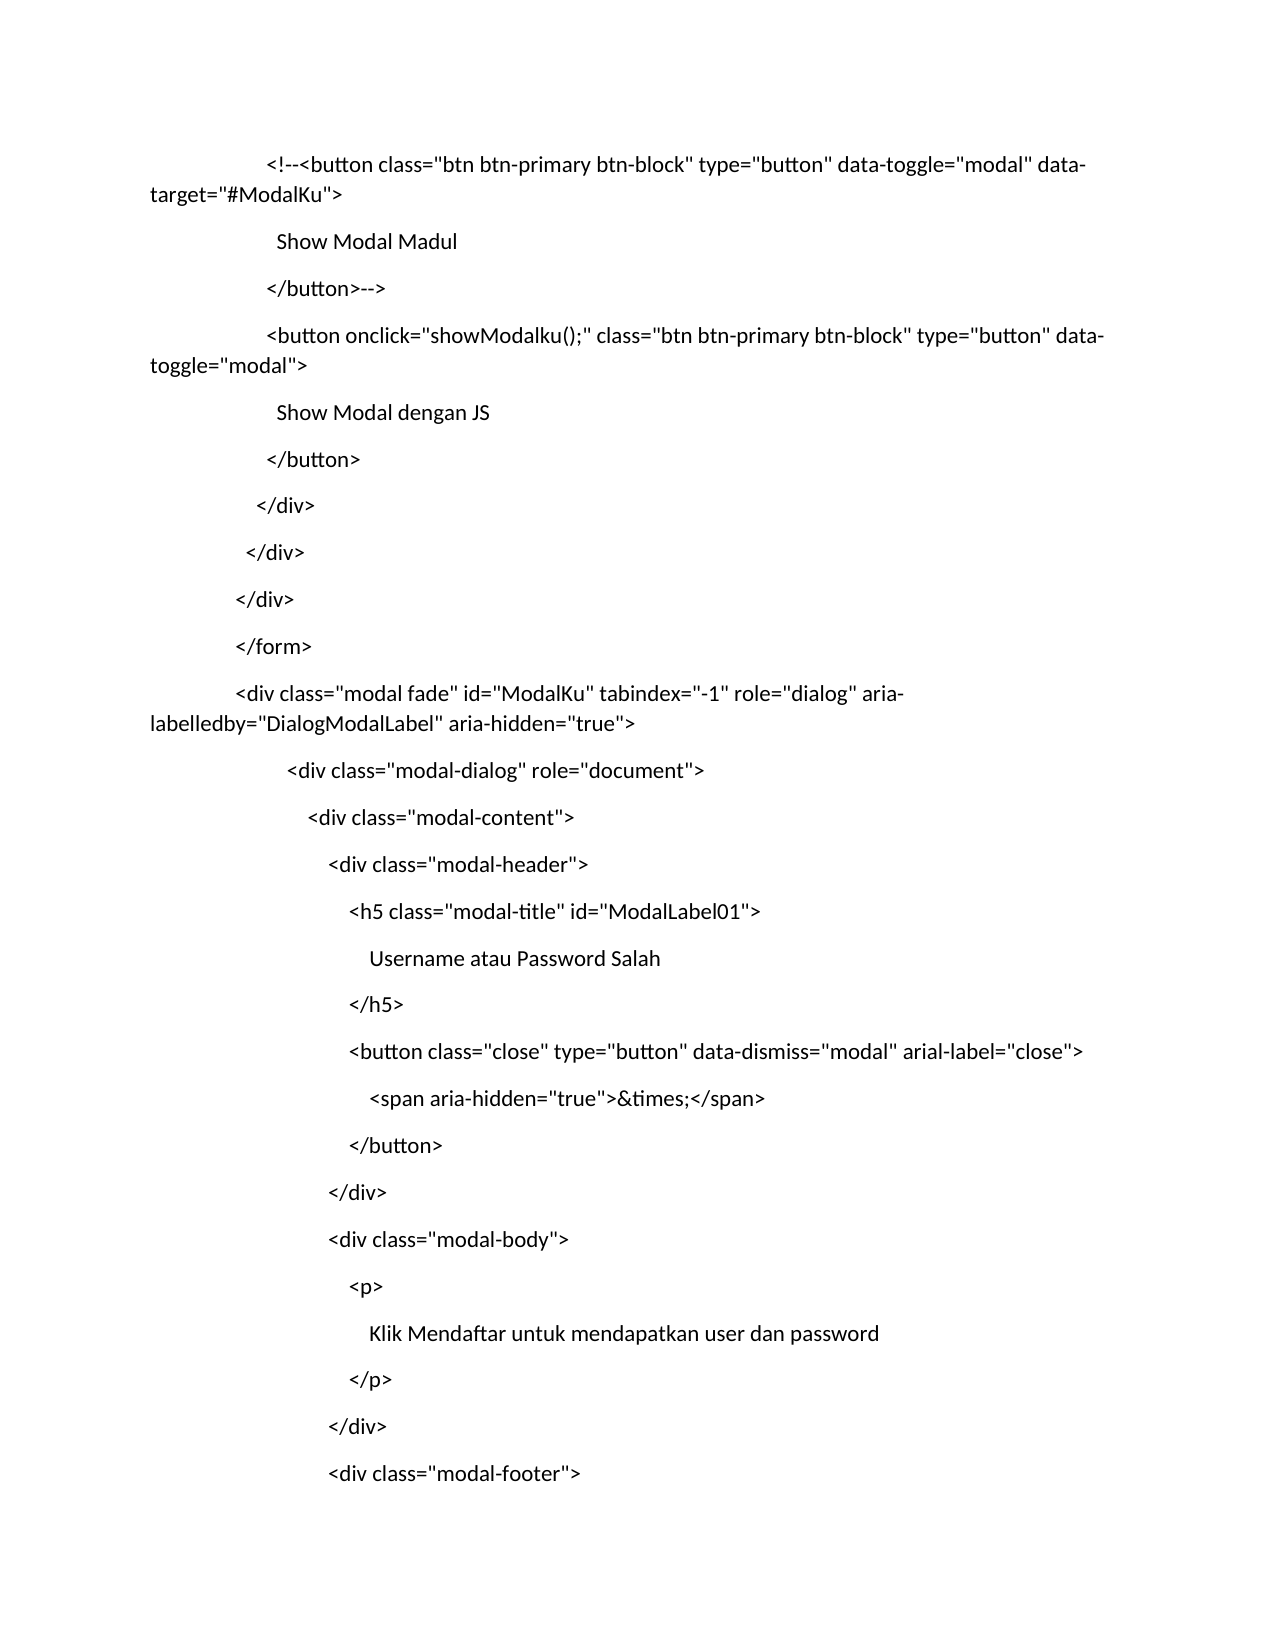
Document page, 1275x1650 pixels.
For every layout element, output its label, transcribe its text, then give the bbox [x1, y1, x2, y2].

text <button class="close" type="button" data-dismiss="modal" arial-label="close"> [150, 1037, 1125, 1066]
text <h5 class="modal-title" id="ModalLabel01"> [150, 897, 1125, 925]
text </button> [150, 445, 1125, 473]
text </div> [150, 585, 1125, 613]
text <span aria-hidden="true">&times;</span> [150, 1084, 1125, 1112]
text </div> [150, 1178, 1125, 1206]
text <div class="modal-body"> [150, 1225, 1125, 1253]
text </div> [150, 538, 1125, 567]
text Show Modal Madul [150, 227, 1125, 255]
text </div> [150, 492, 1125, 520]
text <div class="modal-content"> [150, 803, 1125, 831]
text <div class="modal-header"> [150, 850, 1125, 878]
text <button onclick="showModalku();" class="btn btn-primary btn-block" type="button" data-toggle="modal"> [150, 321, 1125, 379]
text </div> [150, 1412, 1125, 1441]
text </button>--> [150, 274, 1125, 302]
text <p> [150, 1272, 1125, 1300]
text <div class="modal fade" id="ModalKu" tabindex="-1" role="dialog" aria-labelledby="DialogModalLabel" aria-hidden="true"> [150, 679, 1125, 737]
text Klik Mendaftar untuk mendapatkan user dan password [150, 1319, 1125, 1347]
text </p> [150, 1366, 1125, 1394]
text Username atau Password Salah [150, 944, 1125, 972]
text </form> [150, 632, 1125, 660]
text <div class="modal-footer"> [150, 1459, 1125, 1487]
text Show Modal dengan JS [150, 398, 1125, 426]
text </h5> [150, 991, 1125, 1019]
text <!--<button class="btn btn-primary btn-block" type="button" data-toggle="modal" data-target="#ModalKu"> [150, 150, 1125, 208]
text <div class="modal-dialog" role="document"> [150, 756, 1125, 784]
text </button> [150, 1131, 1125, 1159]
